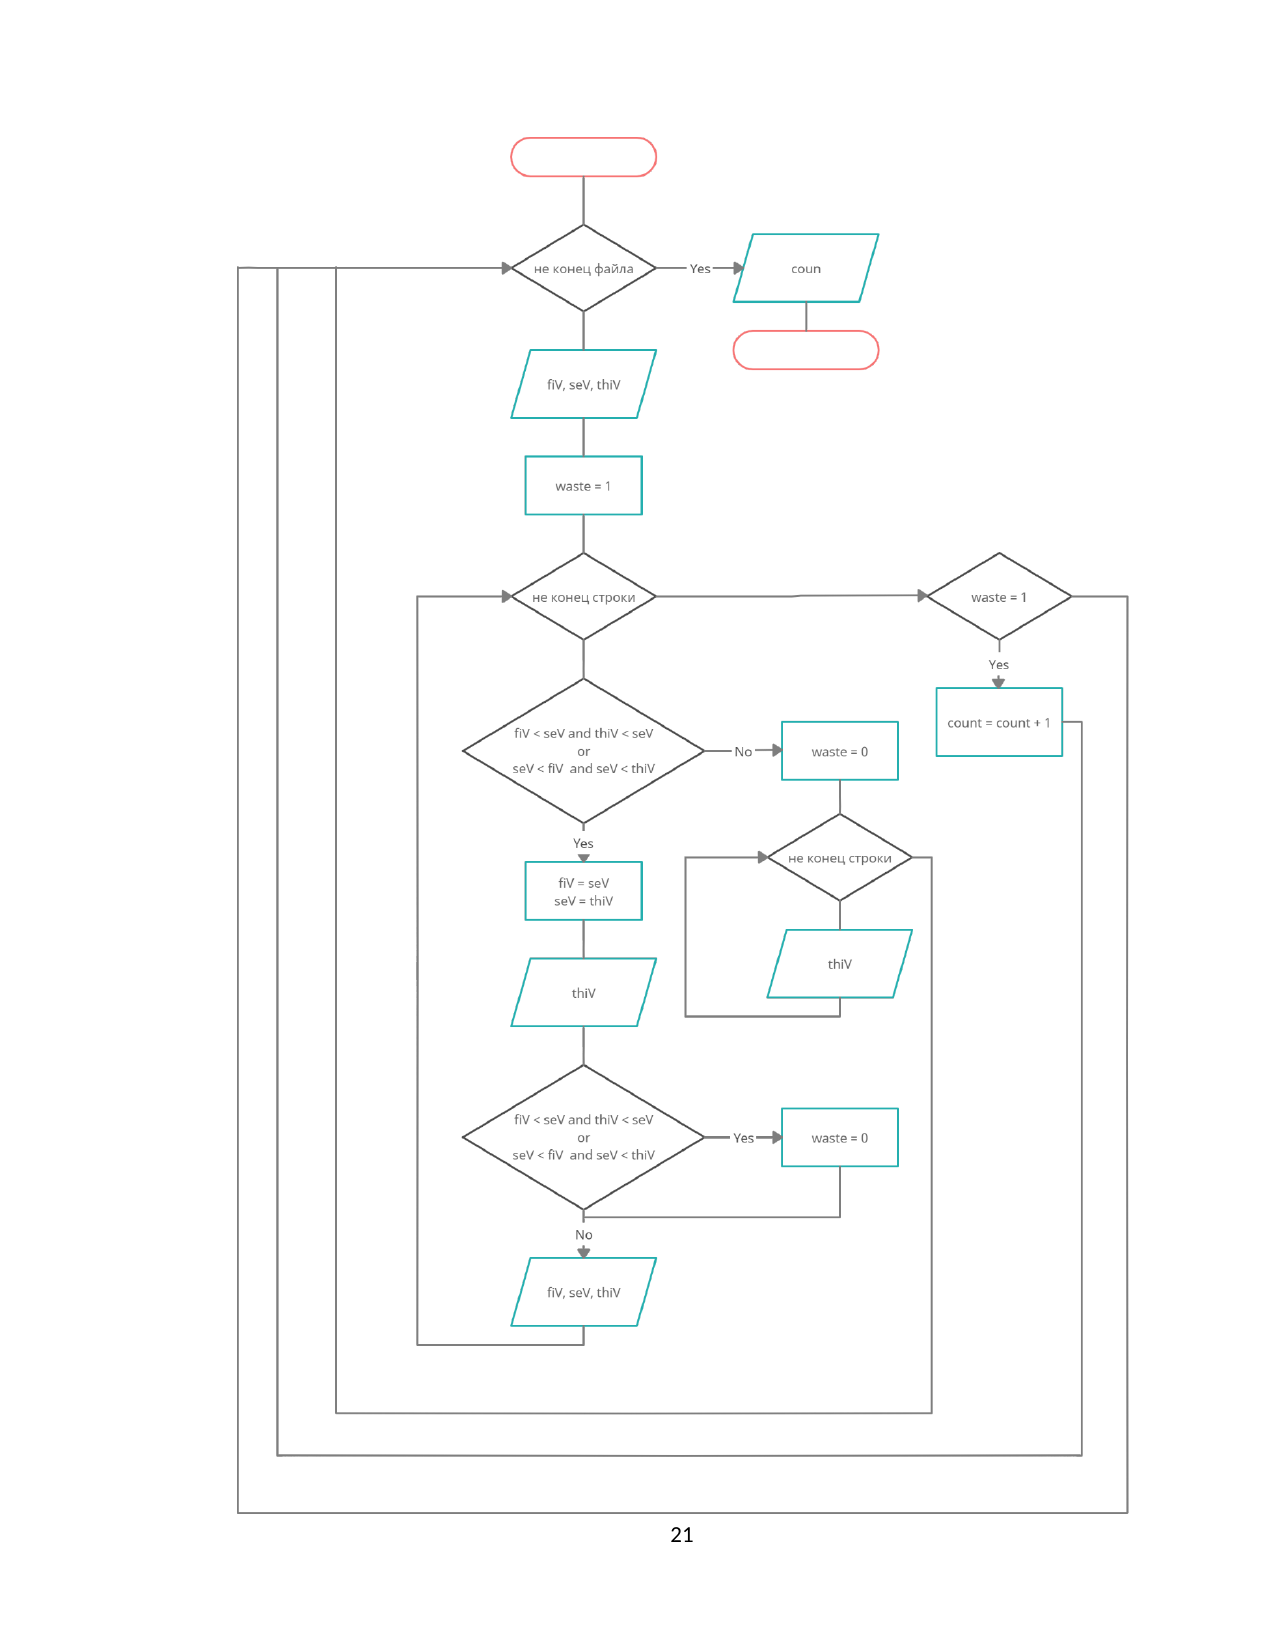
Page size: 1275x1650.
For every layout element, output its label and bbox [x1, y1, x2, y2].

picture [218, 118, 1146, 1521]
